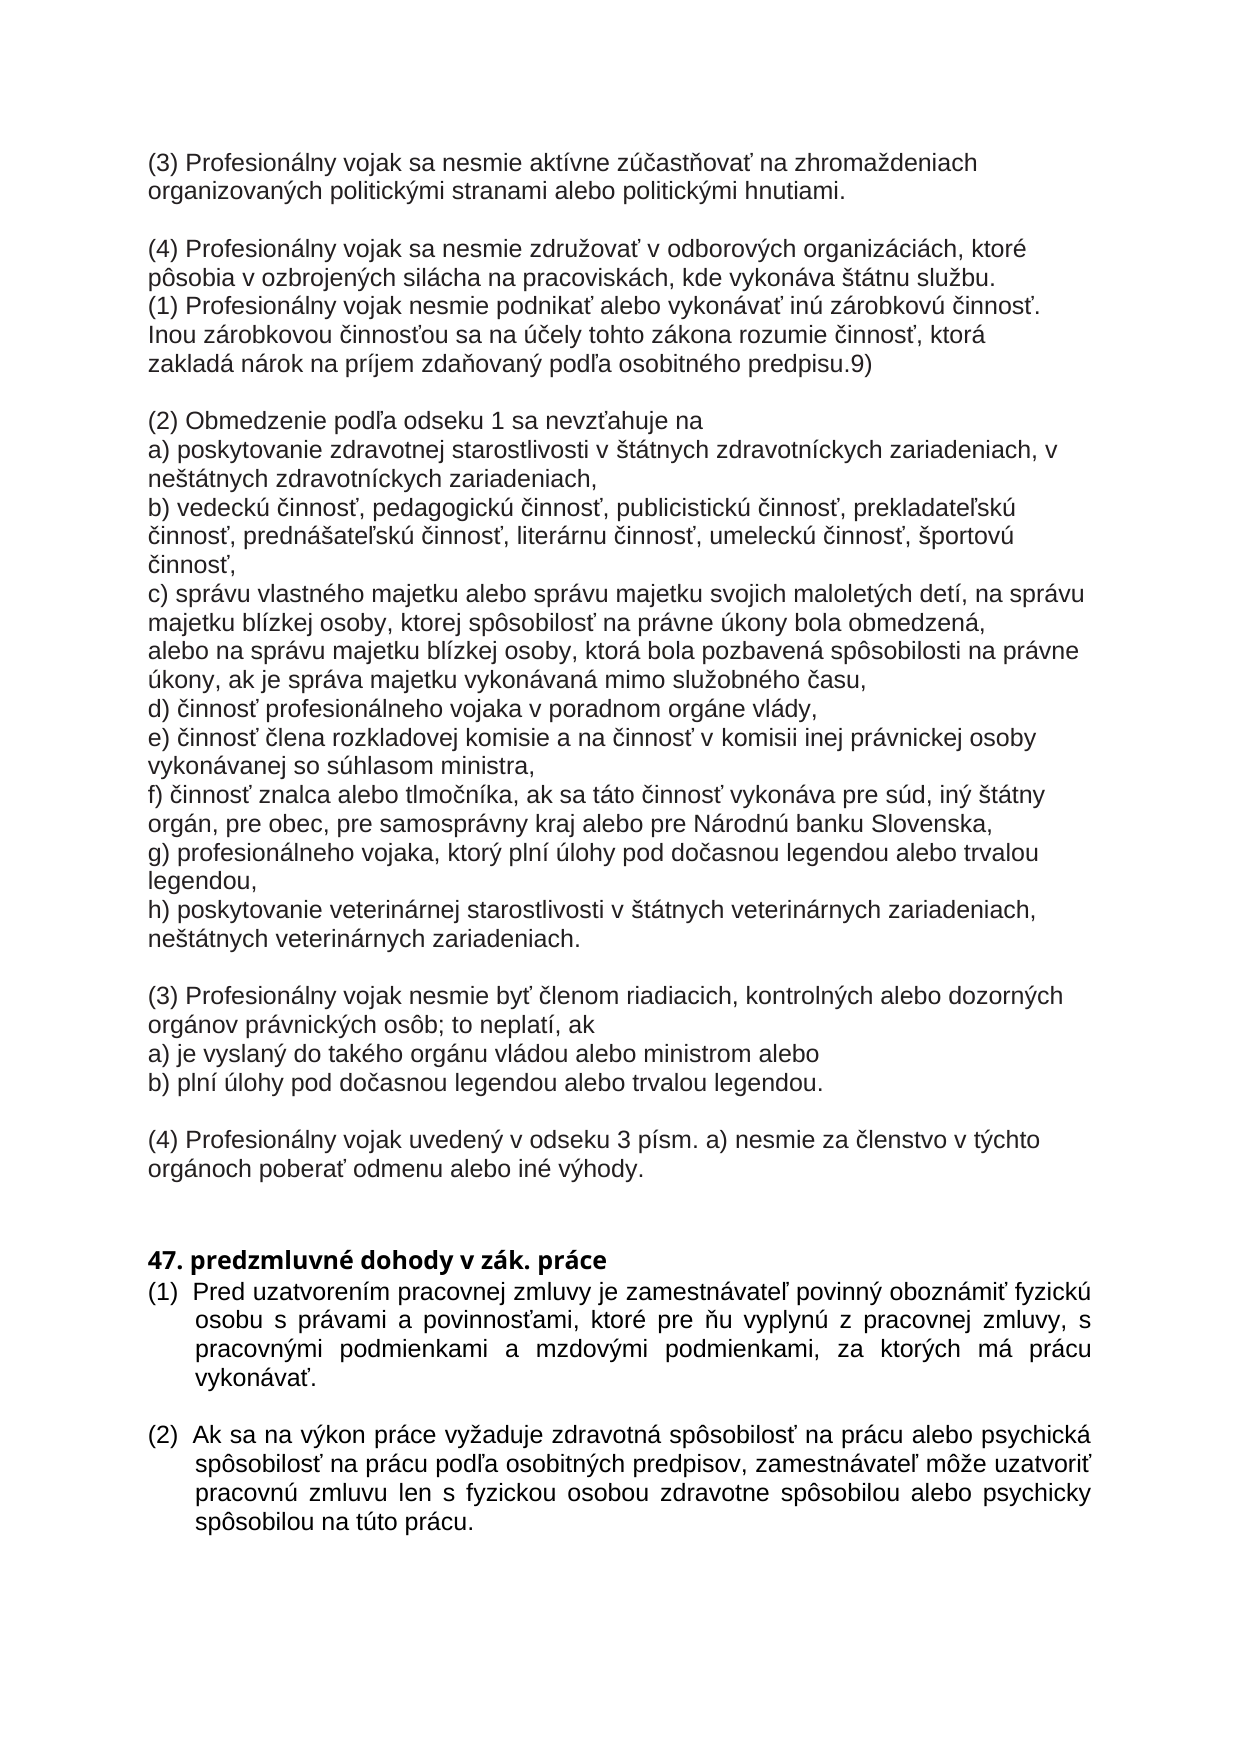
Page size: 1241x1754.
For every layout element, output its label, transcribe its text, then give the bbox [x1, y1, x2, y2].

text d) činnosť profesionálneho vojaka v poradnom orgáne vlády, [148, 694, 1093, 723]
text g) profesionálneho vojaka, ktorý plní úlohy pod dočasnou legendou alebo trvalou legendou, [148, 838, 1093, 895]
text (3) Profesionálny vojak nesmie byť členom riadiacich, kontrolných alebo dozorných orgánov právnických osôb; to neplatí, ak [148, 981, 1093, 1039]
text (3) Profesionálny vojak sa nesmie aktívne zúčastňovať na zhromaždeniach organizovaných politickými stranami alebo politickými hnutiami. [148, 148, 1093, 205]
text 47. predzmluvné dohody v zák. práce [148, 1243, 1093, 1277]
text (2) Ak sa na výkon práce vyžaduje zdravotná spôsobilosť na prácu alebo psychická spôsobilosť na prácu podľa osobitných predpisov, zamestnávateľ môže uzatvoriť pracovnú zmluvu len s fyzickou osobou zdravotne spôsobilou alebo psychicky spôsobilou na túto prácu. [148, 1420, 1093, 1535]
text a) je vyslaný do takého orgánu vládou alebo ministrom alebo [148, 1039, 1093, 1068]
text (4) Profesionálny vojak uvedený v odseku 3 písm. a) nesmie za členstvo v týchto orgánoch poberať odmenu alebo iné výhody. [148, 1125, 1093, 1183]
text (1) Pred uzatvorením pracovnej zmluvy je zamestnávateľ povinný oboznámiť fyzickú osobu s právami a povinnosťami, ktoré pre ňu vyplynú z pracovnej zmluvy, s pracovnými podmienkami a mzdovými podmienkami, za ktorých má prácu vykonávať. [148, 1277, 1093, 1392]
text b) plní úlohy pod dočasnou legendou alebo trvalou legendou. [148, 1068, 1093, 1096]
text h) poskytovanie veterinárnej starostlivosti v štátnych veterinárnych zariadeniach, neštátnych veterinárnych zariadeniach. [148, 895, 1093, 953]
text alebo na správu majetku blízkej osoby, ktorá bola pozbavená spôsobilosti na právne úkony, ak je správa majetku vykonávaná mimo služobného času, [148, 636, 1093, 694]
text a) poskytovanie zdravotnej starostlivosti v štátnych zdravotníckych zariadeniach, v neštátnych zdravotníckych zariadeniach, [148, 435, 1093, 493]
text zakladá nárok na príjem zdaňovaný podľa osobitného predpisu.9) [148, 349, 1093, 378]
text (1) Profesionálny vojak nesmie podnikať alebo vykonávať inú zárobkovú činnosť. Inou zárobkovou činnosťou sa na účely tohto zákona rozumie činnosť, ktorá [148, 291, 1093, 349]
text e) činnosť člena rozkladovej komisie a na činnosť v komisii inej právnickej osoby vykonávanej so súhlasom ministra, [148, 723, 1093, 780]
text b) vedeckú činnosť, pedagogickú činnosť, publicistickú činnosť, prekladateľskú činnosť, prednášateľskú činnosť, literárnu činnosť, umeleckú činnosť, športovú činnosť, [148, 493, 1093, 579]
text (2) Obmedzenie podľa odseku 1 sa nevzťahuje na [148, 406, 1093, 435]
text (4) Profesionálny vojak sa nesmie združovať v odborových organizáciách, ktoré pôsobia v ozbrojených silácha na pracoviskách, kde vykonáva štátnu službu. [148, 234, 1093, 291]
text c) správu vlastného majetku alebo správu majetku svojich maloletých detí, na správu majetku blízkej osoby, ktorej spôsobilosť na právne úkony bola obmedzená, [148, 579, 1093, 636]
text f) činnosť znalca alebo tlmočníka, ak sa táto činnosť vykonáva pre súd, iný štátny orgán, pre obec, pre samosprávny kraj alebo pre Národnú banku Slovenska, [148, 780, 1093, 838]
